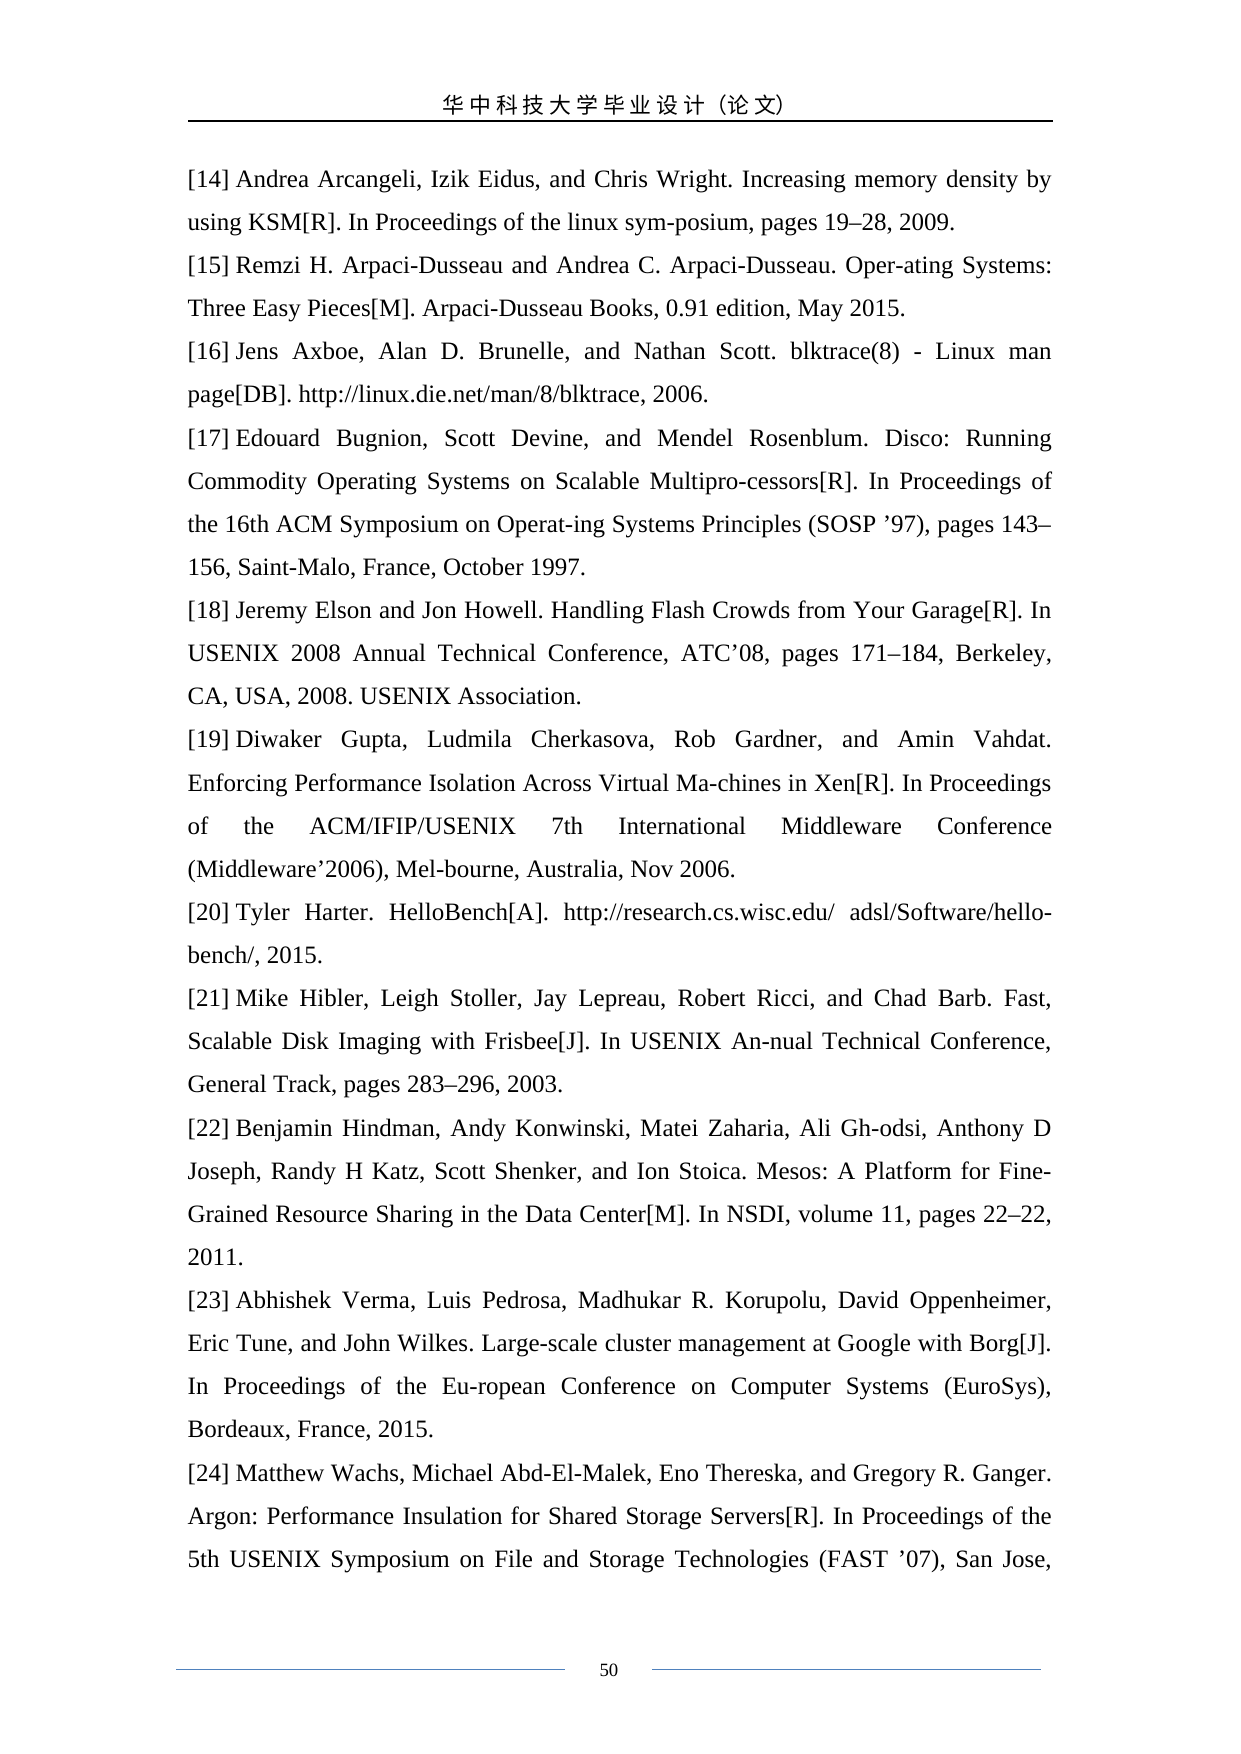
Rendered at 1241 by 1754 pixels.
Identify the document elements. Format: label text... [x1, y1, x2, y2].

list Abhishek Verma, Luis Pedrosa, Madhukar R. Korupolu, David Oppenheimer, Eric Tune, and John Wilkes. Large-scale cluster management at Google with Borg[J]. In Proceedings of the Eu-ropean Conference on Computer Systems (EuroSys), Bordeaux, France, 2015. [187, 1285, 1053, 1443]
list Edouard Bugnion, Scott Devine, and Mendel Rosenblum. Disco: Running Commodity Operating Systems on Scalable Multipro-cessors[R]. In Proceedings of the 16th ACM Symposium on Operat-ing Systems Principles (SOSP ’97), pages 143–156, Saint-Malo, France, October 1997. [187, 522, 1053, 581]
list Remzi H. Arpaci-Dusseau and Andrea C. Arpaci-Dusseau. Oper-ating Systems: Three Easy Pieces[M]. Arpaci-Dusseau Books, 0.91 edition, May 2015. [187, 250, 1053, 322]
list Diwaker Gupta, Ludmila Cherkasova, Rob Gardner, and Amin Vahdat. Enforcing Performance Isolation Across Virtual Ma-chines in Xen[R]. In Proceedings of the ACM/IFIP/USENIX 7th International Middleware Conference (Middleware’2006), Mel-bourne, Australia, Nov 2006. [187, 724, 1053, 883]
list Jens Axboe, Alan D. Brunelle, and Nathan Scott. blktrace(8) - Linux man page[DB]. http://linux.die.net/man/8/blktrace, 2006. [187, 336, 1053, 408]
list Edouard Bugnion, Scott Devine, and Mendel Rosenblum. Disco: Running Commodity Operating Systems on Scalable Multipro-cessors[R]. In Proceedings of the 16th ACM Symposium on Operat-ing Systems Principles (SOSP ’97), pages 143–156, Saint-Malo, France, October 1997. [187, 423, 1053, 521]
list Andrea Arcangeli, Izik Eidus, and Chris Wright. Increasing memory density by using KSM[R]. In Proceedings of the linux sym-posium, pages 19–28, 2009. [187, 164, 1053, 236]
list Jeremy Elson and Jon Howell. Handling Flash Crowds from Your Garage[R]. In USENIX 2008 Annual Technical Conference, ATC’08, pages 171–184, Berkeley, CA, USA, 2008. USENIX Association. [187, 595, 1053, 710]
list Mike Hibler, Leigh Stoller, Jay Lepreau, Robert Ricci, and Chad Barb. Fast, Scalable Disk Imaging with Frisbee[J]. In USENIX An-nual Technical Conference, General Track, pages 283–296, 2003. [187, 983, 1053, 1098]
list Benjamin Hindman, Andy Konwinski, Matei Zaharia, Ali Gh-odsi, Anthony D Joseph, Randy H Katz, Scott Shenker, and Ion Stoica. Mesos: A Platform for Fine-Grained Resource Sharing in the Data Center[M]. In NSDI, volume 11, pages 22–22, 2011. [187, 1113, 1053, 1271]
list Tyler Harter. HelloBench[A]. http://research.cs.wisc.edu/ adsl/Software/hello-bench/, 2015. [187, 897, 1053, 969]
